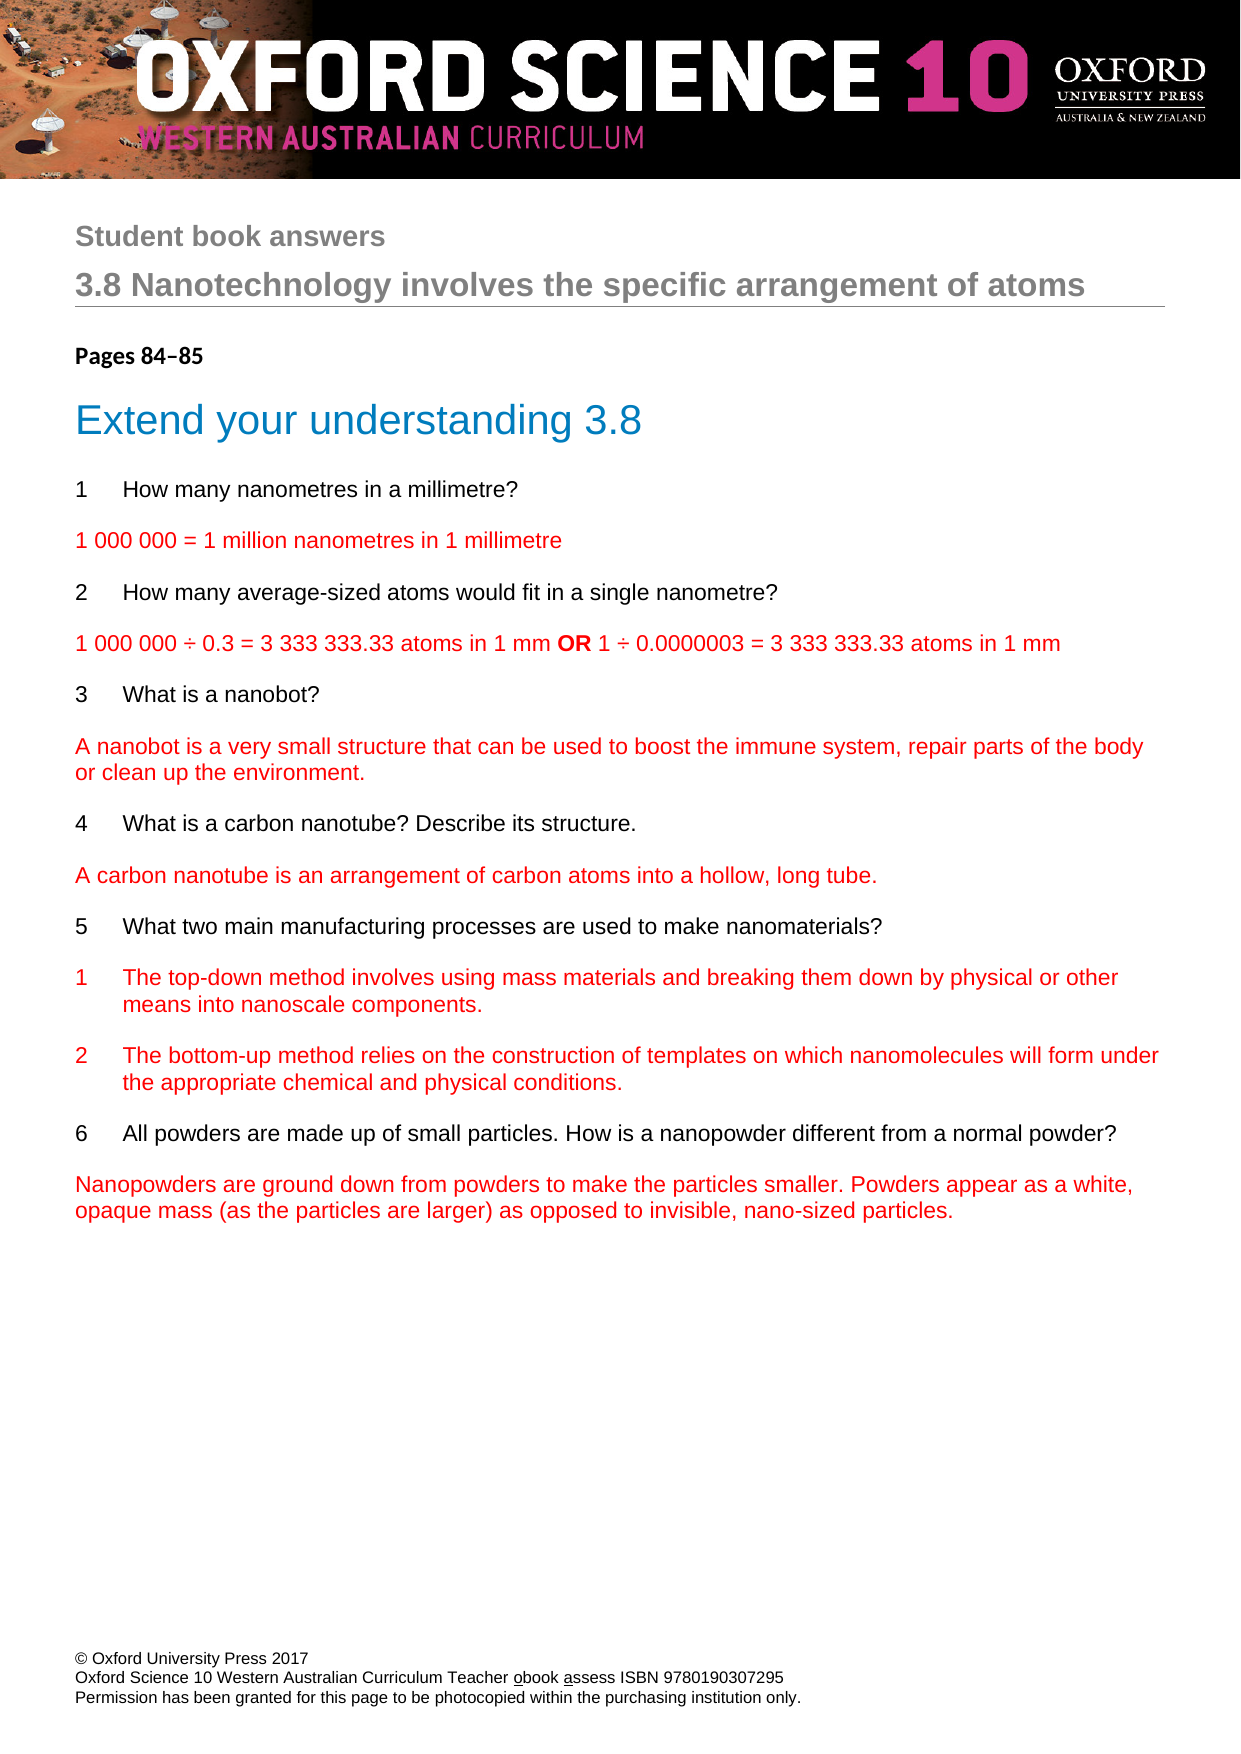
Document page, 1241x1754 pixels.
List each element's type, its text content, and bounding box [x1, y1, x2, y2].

list 3 What is a nanobot? [75, 681, 1165, 708]
list 1 How many nanometres in a millimetre? [75, 476, 1165, 502]
text Nanopowders are ground down from powders to make the particles smaller. Powders appear as a white, opaque mass (as the particles are larger) as opposed to invisible, nano-sized particles. [75, 1171, 1165, 1224]
text 1 000 000 ÷ 0.3 = 3 333 333.33 atoms in 1 mm OR 1 ÷ 0.0000003 = 3 333 333.33 atoms in 1 mm [75, 630, 1165, 656]
list 2 The bottom-up method relies on the construction of templates on which nanomolecules will form under the appropriate chemical and physical conditions. [75, 1042, 1165, 1095]
text 3.8 Nanotechnology involves the specific arrangement of atoms [75, 265, 1165, 306]
text A nanobot is a very small structure that can be used to boost the immune system, repair parts of the body or clean up the environment. [75, 733, 1165, 785]
text A carbon nanotube is an arrangement of carbon atoms into a hollow, long tube. [75, 862, 1165, 888]
text Student book answers [75, 219, 1165, 253]
text 1 000 000 = 1 million nanometres in 1 millimetre [75, 527, 1165, 553]
list 4 What is a carbon nanotube? Describe its structure. [75, 810, 1165, 837]
list 5 What two main manufacturing processes are used to make nanomaterials? [75, 913, 1165, 939]
picture [0, 0, 1241, 179]
list 1 The top-down method involves using mass materials and breaking them down by physical or other means into nanoscale components. [75, 964, 1165, 1017]
list 2 How many average-sized atoms would fit in a single nanometre? [75, 578, 1165, 605]
text Pages 84–85 [75, 340, 1165, 371]
list 6 All powders are made up of small particles. How is a nanopowder different from a normal powder? [75, 1120, 1165, 1146]
text Extend your understanding 3.8 [75, 396, 1165, 444]
